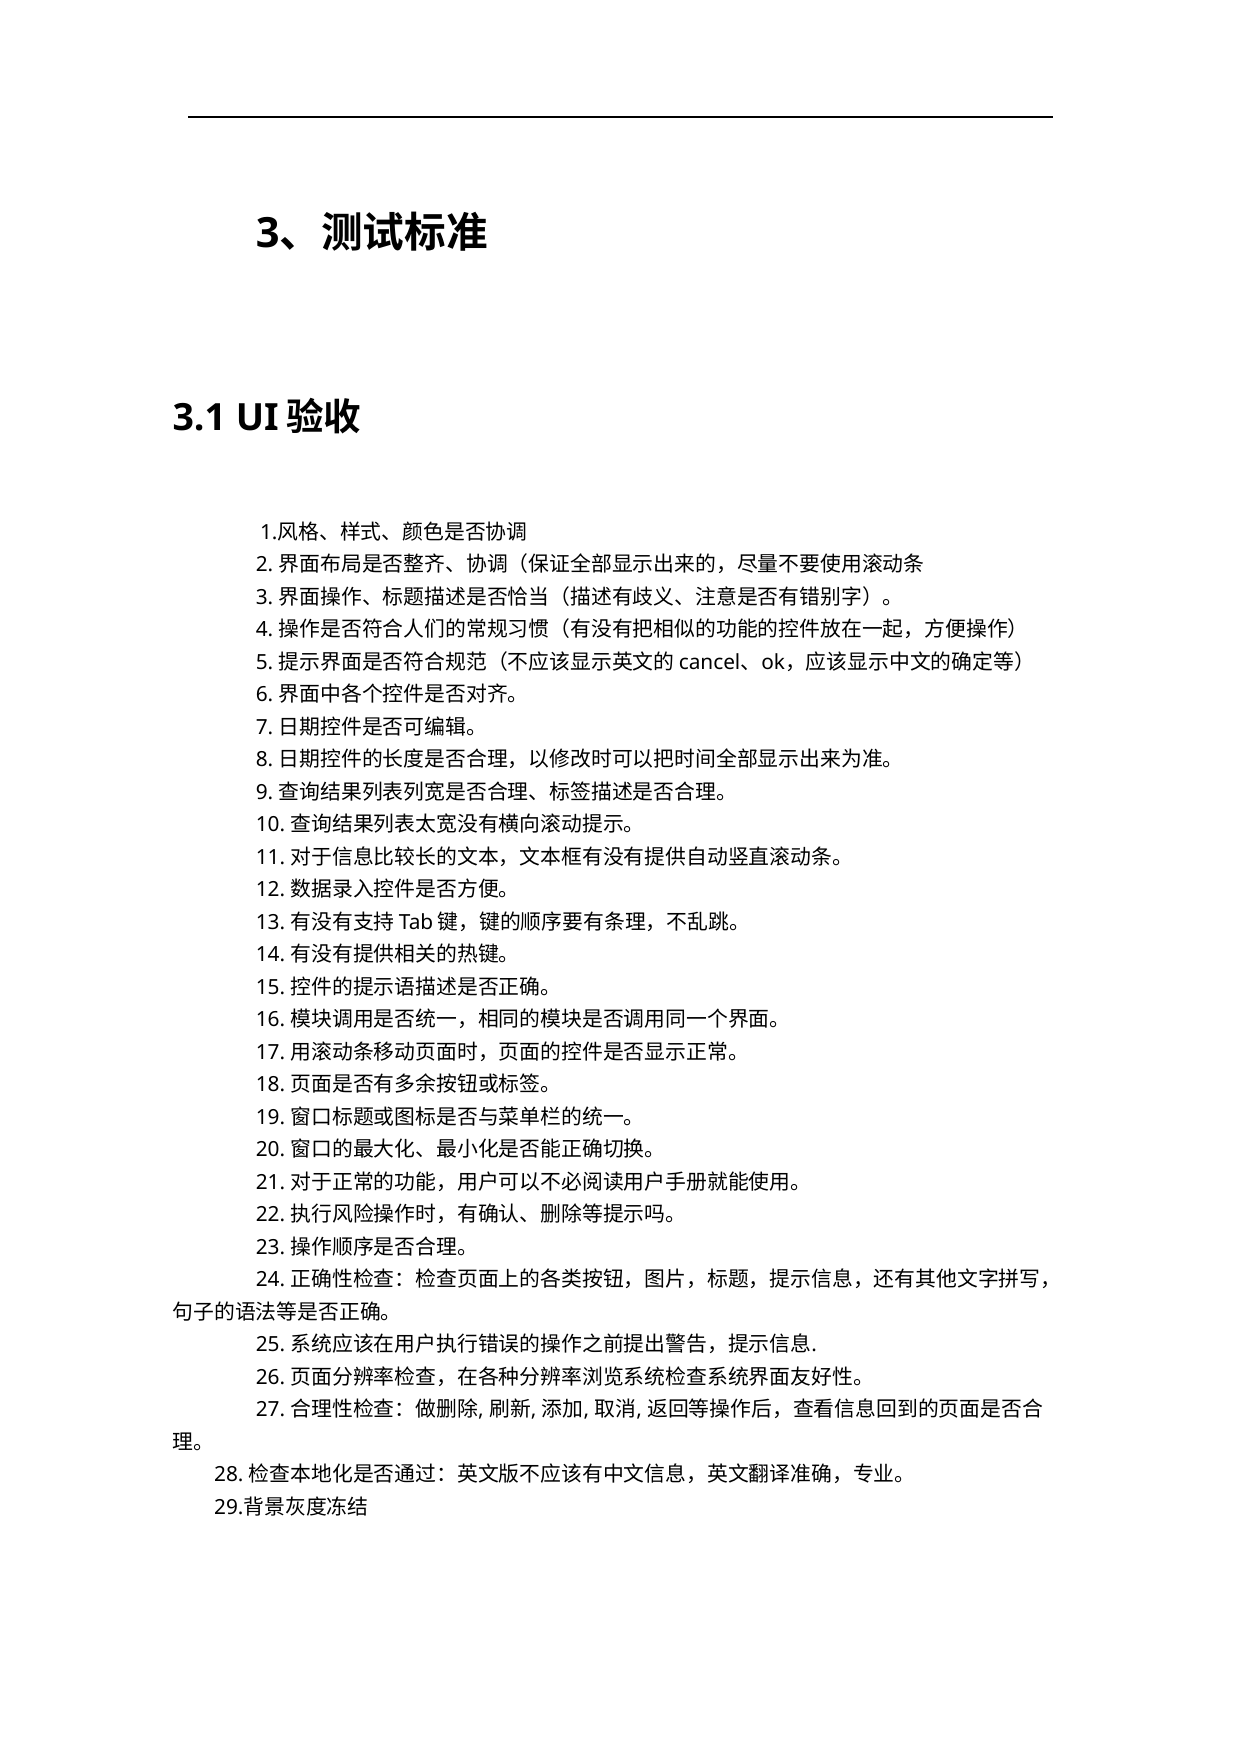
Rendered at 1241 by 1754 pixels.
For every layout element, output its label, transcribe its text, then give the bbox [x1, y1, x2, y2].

text 2. 界面布局是否整齐、协调（保证全部显示出来的，尽量不要使用滚动条 [172, 546, 1053, 579]
text 7. 日期控件是否可编辑。 [172, 709, 1053, 741]
text 3.1 UI验收 [172, 382, 1053, 447]
text 24. 正确性检查：检查页面上的各类按钮，图片，标题，提示信息，还有其他文字拼写，句子的语法等是否正确。 [172, 1261, 1053, 1326]
text 11. 对于信息比较长的文本，文本框有没有提供自动竖直滚动条。 [172, 839, 1053, 871]
text 12. 数据录入控件是否方便。 [172, 871, 1053, 904]
text 27. 合理性检查：做删除, 刷新, 添加, 取消, 返回等操作后，查看信息回到的页面是否合理。 [172, 1391, 1053, 1456]
text 17. 用滚动条移动页面时，页面的控件是否显示正常。 [172, 1034, 1053, 1066]
text 29.背景灰度冻结 [172, 1489, 1053, 1521]
text 18. 页面是否有多余按钮或标签。 [172, 1066, 1053, 1099]
text 16. 模块调用是否统一，相同的模块是否调用同一个界面。 [172, 1001, 1053, 1034]
text 9. 查询结果列表列宽是否合理、标签描述是否合理。 [172, 774, 1053, 806]
text 25. 系统应该在用户执行错误的操作之前提出警告，提示信息. [172, 1326, 1053, 1359]
text 20. 窗口的最大化、最小化是否能正确切换。 [172, 1131, 1053, 1164]
text 8. 日期控件的长度是否合理，以修改时可以把时间全部显示出来为准。 [172, 741, 1053, 774]
text 10. 查询结果列表太宽没有横向滚动提示。 [172, 806, 1053, 839]
text 3、测试标准 [172, 197, 1053, 262]
text 23. 操作顺序是否合理。 [172, 1229, 1053, 1261]
text 14. 有没有提供相关的热键。 [172, 936, 1053, 969]
text 5. 提示界面是否符合规范（不应该显示英文的cancel、ok，应该显示中文的确定等） [172, 644, 1053, 676]
text 1.风格、样式、颜色是否协调 [218, 514, 1053, 546]
text 28. 检查本地化是否通过：英文版不应该有中文信息，英文翻译准确，专业。 [172, 1456, 1053, 1489]
text 3. 界面操作、标题描述是否恰当（描述有歧义、注意是否有错别字）。 [172, 579, 1053, 611]
text 6. 界面中各个控件是否对齐。 [172, 676, 1053, 709]
text 22. 执行风险操作时，有确认、删除等提示吗。 [172, 1196, 1053, 1229]
text 21. 对于正常的功能，用户可以不必阅读用户手册就能使用。 [172, 1164, 1053, 1196]
text 13. 有没有支持Tab键，键的顺序要有条理，不乱跳。 [172, 904, 1053, 936]
text 4. 操作是否符合人们的常规习惯（有没有把相似的功能的控件放在一起，方便操作） [172, 611, 1053, 644]
text 19. 窗口标题或图标是否与菜单栏的统一。 [172, 1099, 1053, 1131]
text 26. 页面分辨率检查，在各种分辨率浏览系统检查系统界面友好性。 [172, 1359, 1053, 1391]
text 15. 控件的提示语描述是否正确。 [172, 969, 1053, 1001]
